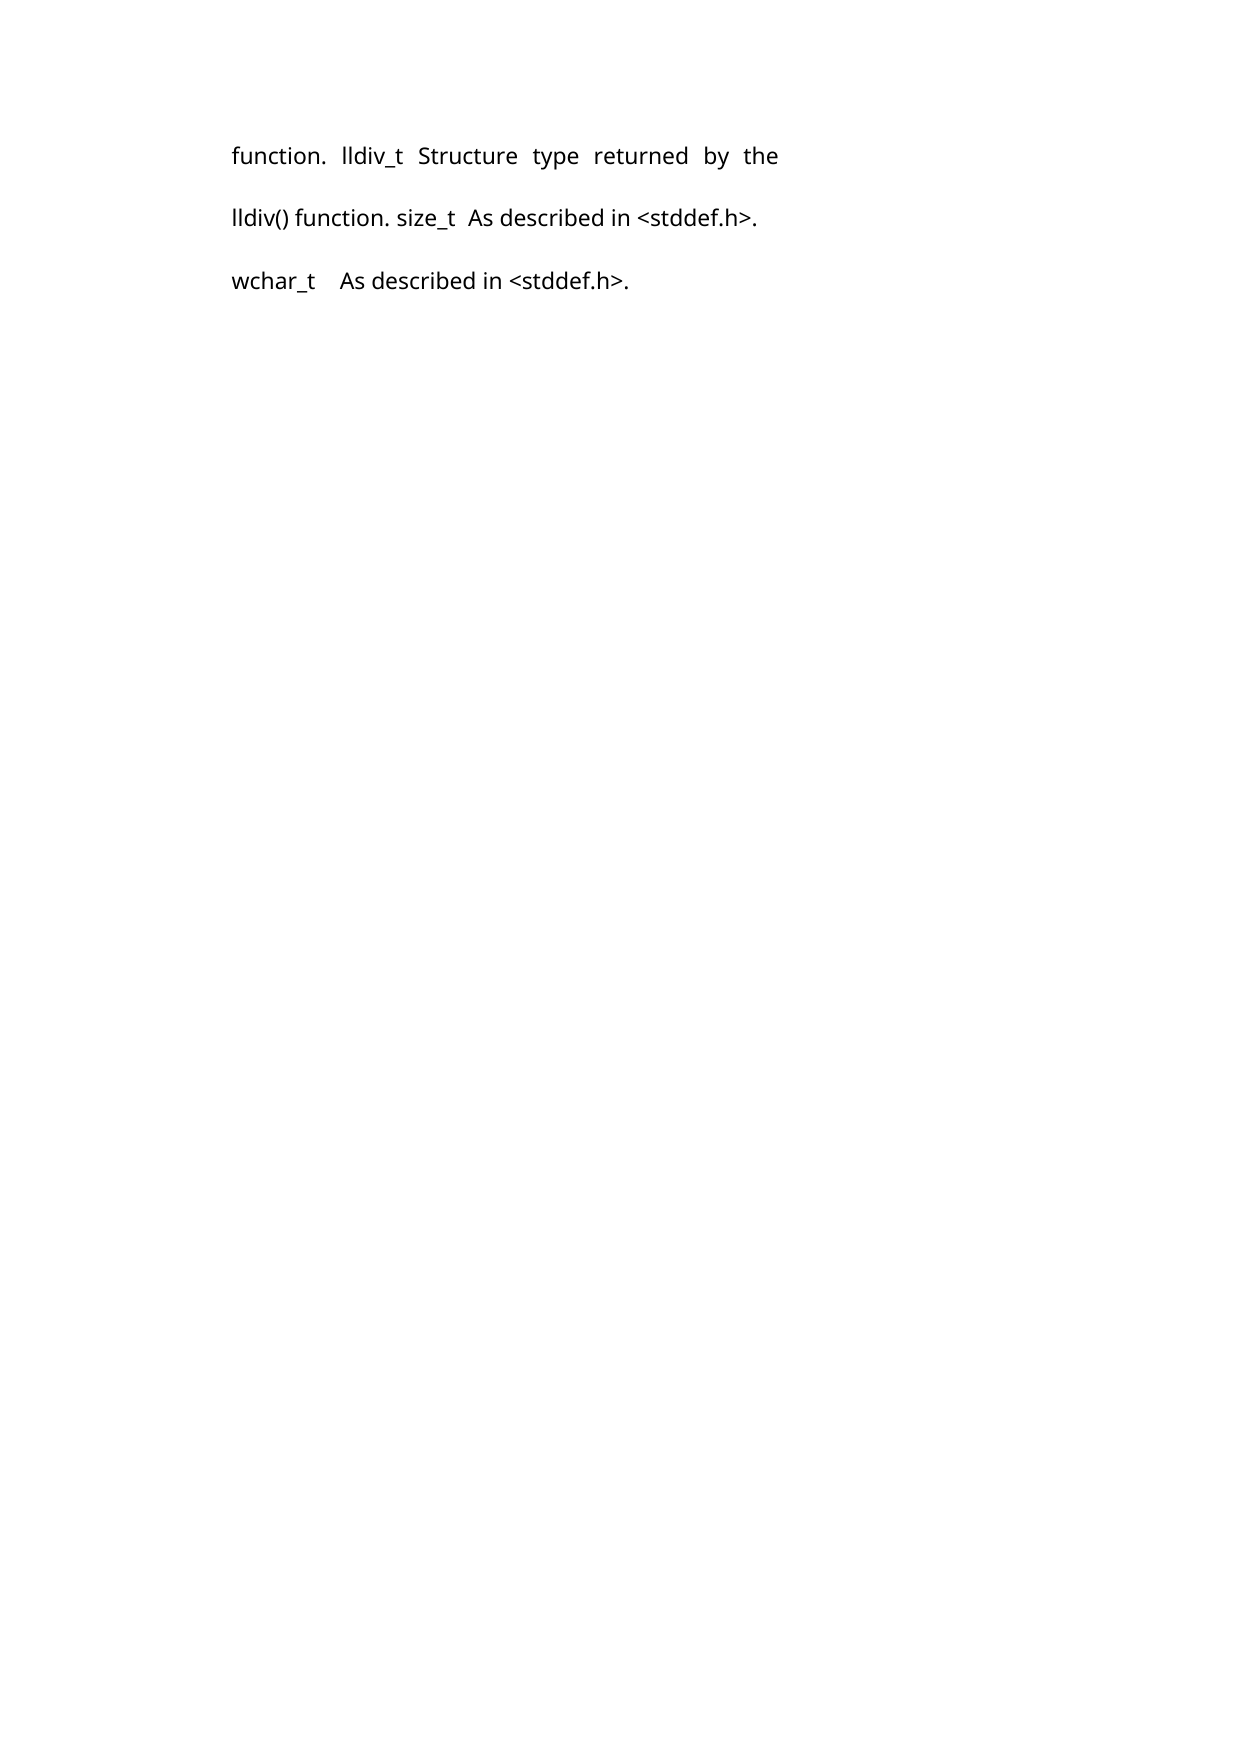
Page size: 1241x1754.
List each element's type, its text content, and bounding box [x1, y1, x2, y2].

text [231, 139, 779, 233]
text wchar_t As described in <stddef.h>. [231, 265, 1103, 296]
